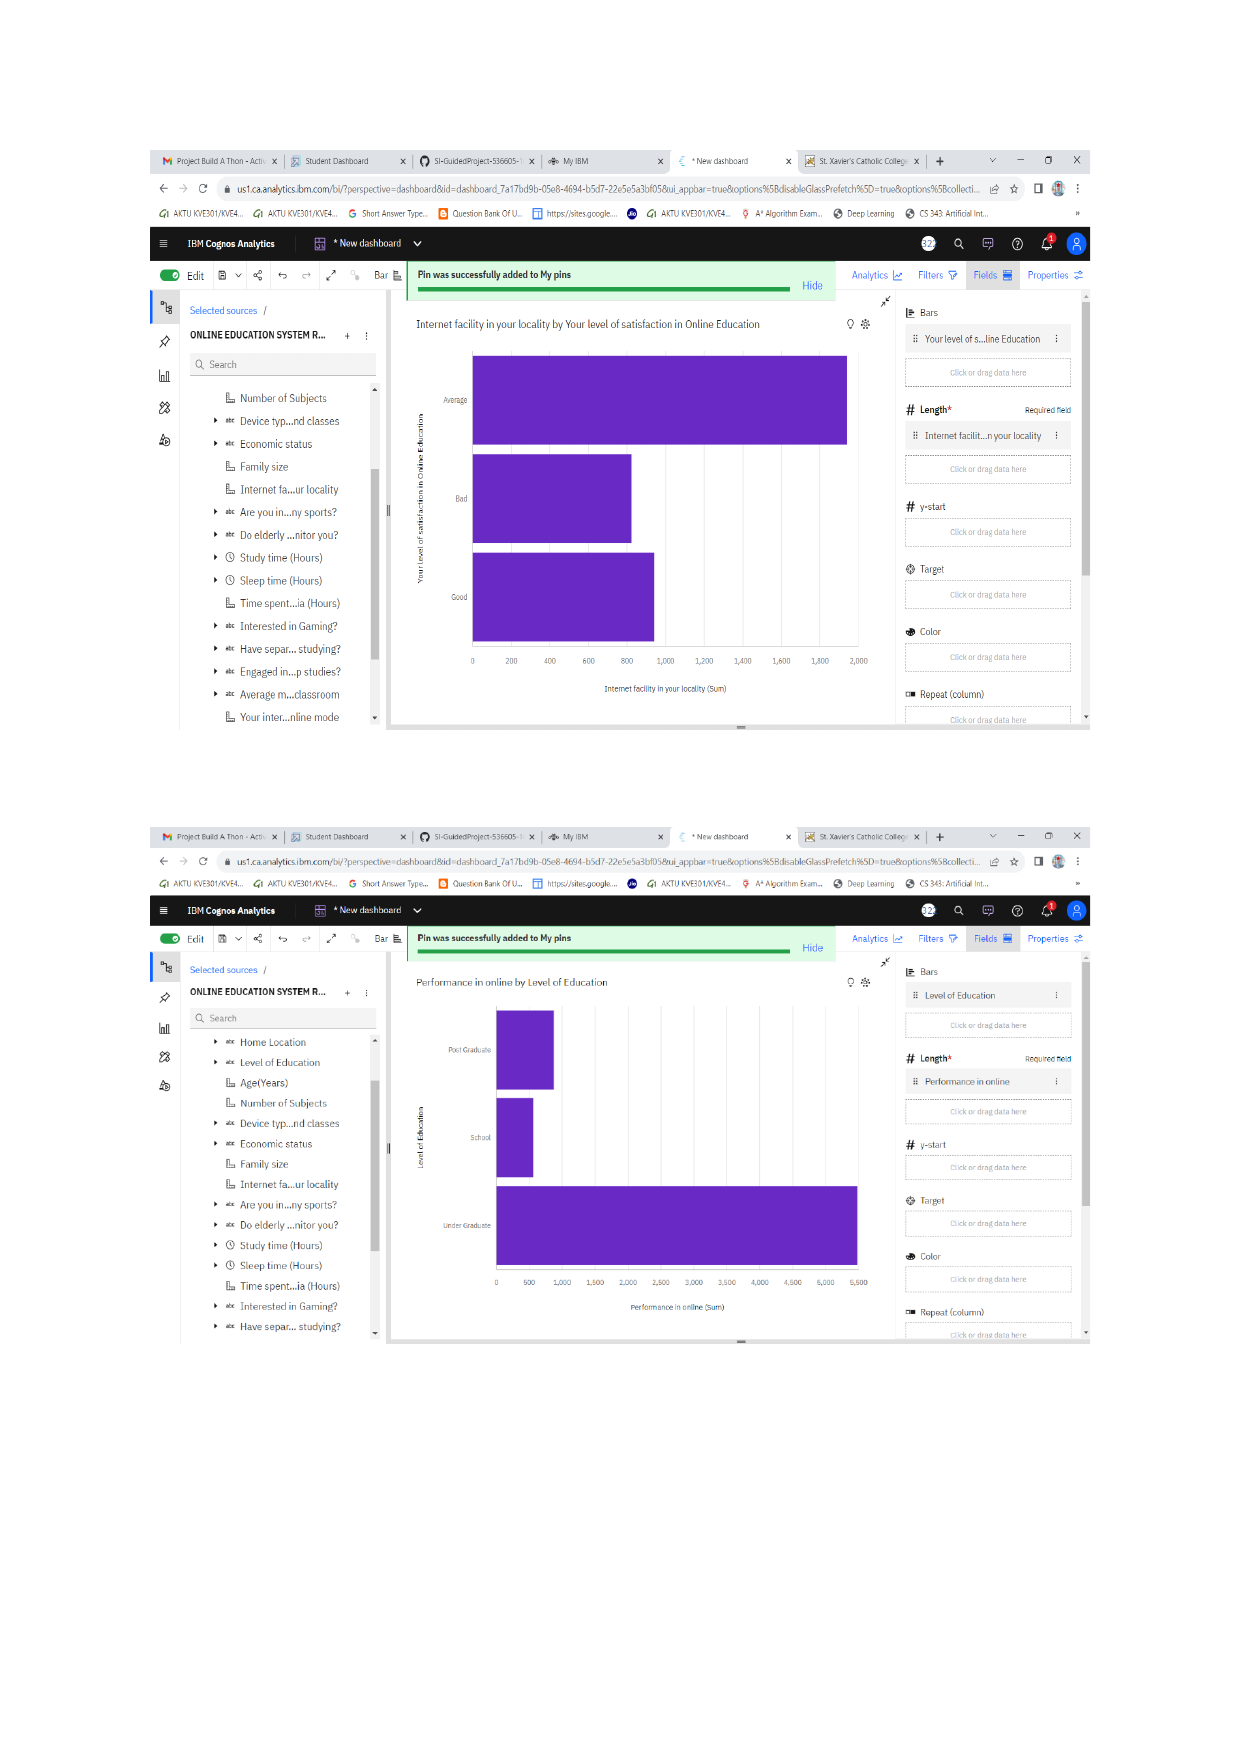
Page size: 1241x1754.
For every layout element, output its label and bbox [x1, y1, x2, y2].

picture [150, 827, 1091, 1344]
picture [150, 150, 1091, 730]
